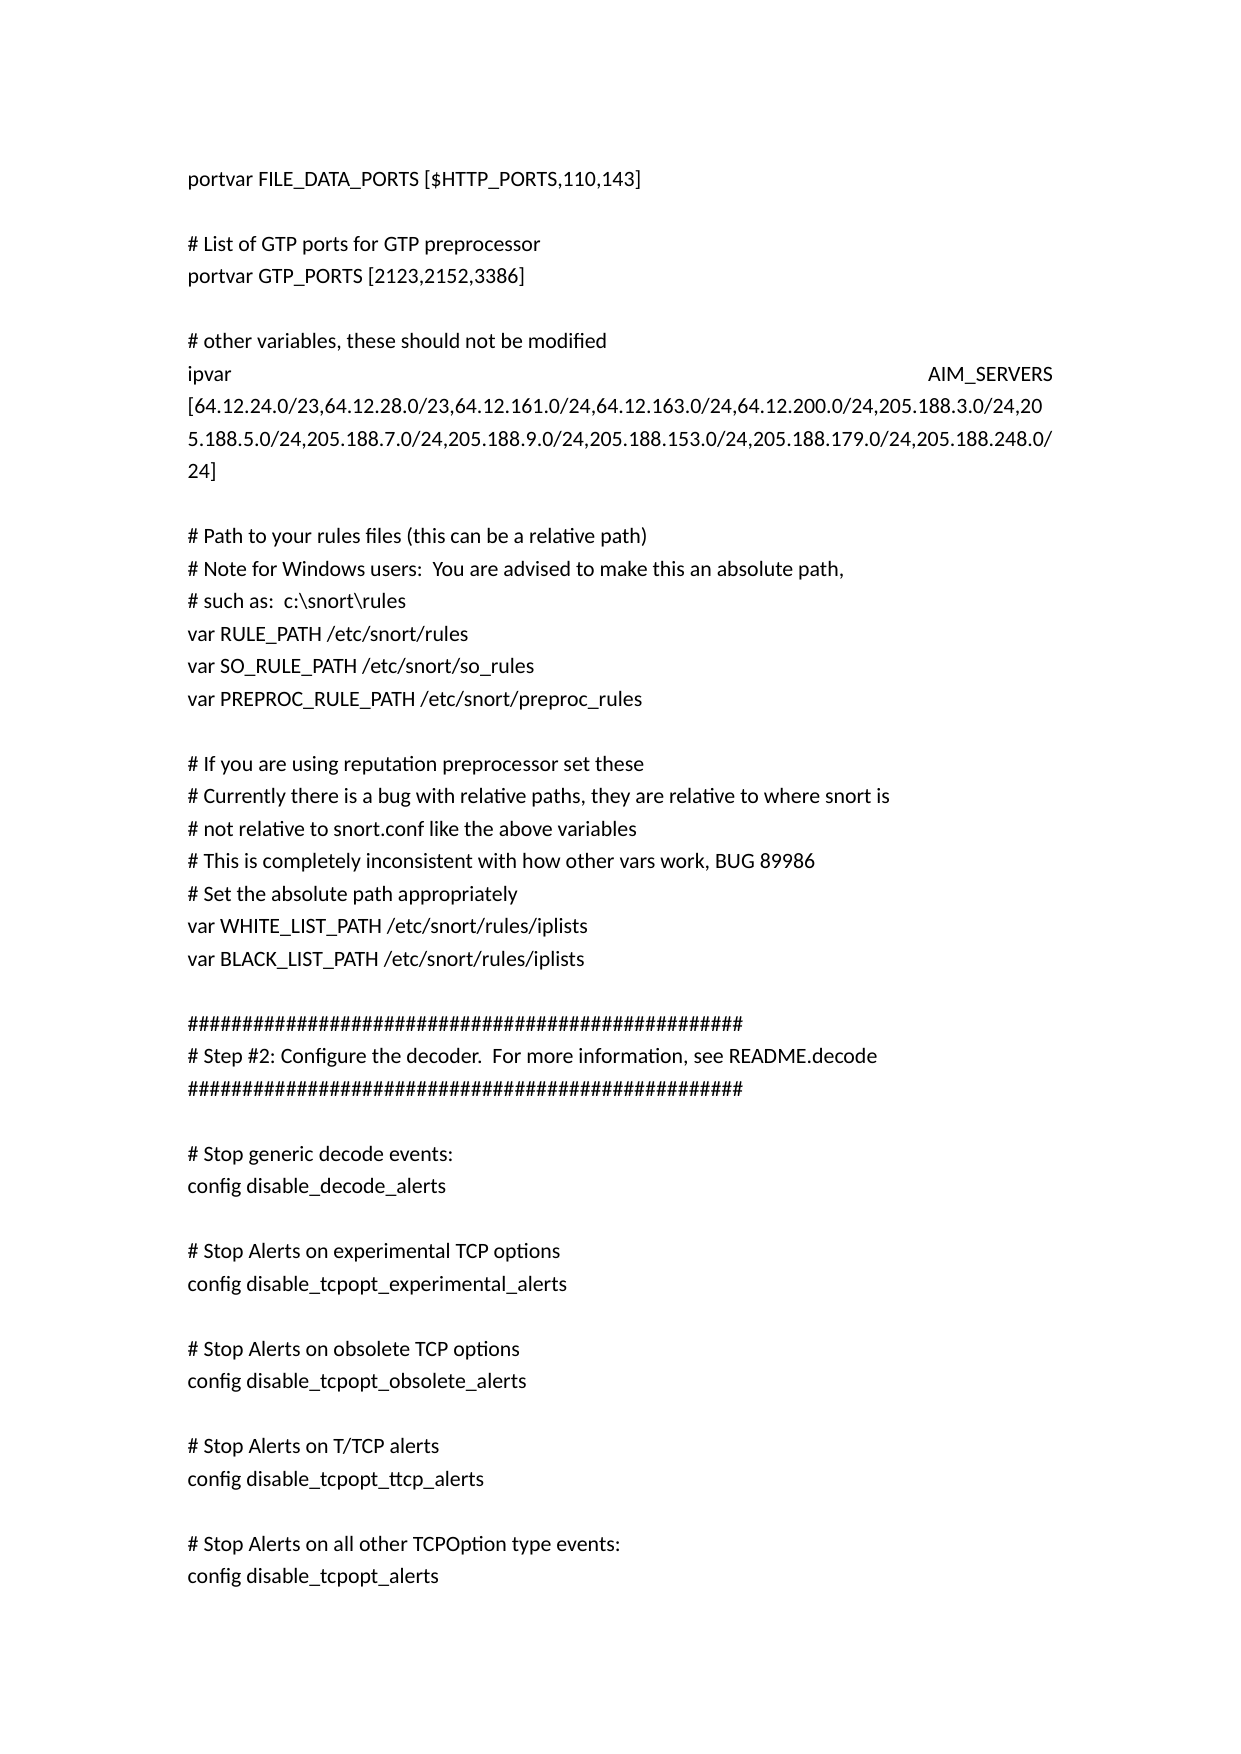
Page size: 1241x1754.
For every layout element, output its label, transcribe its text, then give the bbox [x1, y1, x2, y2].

text # Set the absolute path appropriately [187, 877, 1053, 909]
text # other variables, these should not be modified [187, 324, 1053, 357]
text # If you are using reputation preprocessor set these [187, 747, 1053, 779]
text portvar FILE_DATA_PORTS [$HTTP_PORTS,110,143] [187, 162, 1053, 194]
text # Note for Windows users: You are advised to make this an absolute path, [187, 552, 1053, 584]
text var WHITE_LIST_PATH /etc/snort/rules/iplists [187, 909, 1053, 942]
text config disable_tcpopt_ttcp_alerts [187, 1462, 1053, 1494]
text ################################################### [187, 1007, 1053, 1039]
text # List of GTP ports for GTP preprocessor [187, 227, 1053, 259]
text # not relative to snort.conf like the above variables [187, 812, 1053, 844]
text var SO_RULE_PATH /etc/snort/so_rules [187, 649, 1053, 682]
text config disable_tcpopt_experimental_alerts [187, 1267, 1053, 1299]
text var RULE_PATH /etc/snort/rules [187, 617, 1053, 649]
text config disable_decode_alerts [187, 1169, 1053, 1202]
text ################################################### [187, 1072, 1053, 1104]
text var PREPROC_RULE_PATH /etc/snort/preproc_rules [187, 682, 1053, 714]
text portvar GTP_PORTS [2123,2152,3386] [187, 259, 1053, 292]
text var BLACK_LIST_PATH /etc/snort/rules/iplists [187, 942, 1053, 974]
text # Stop Alerts on all other TCPOption type events: [187, 1527, 1053, 1559]
text # Stop generic decode events: [187, 1137, 1053, 1169]
text ipvar AIM_SERVERS [64.12.24.0/23,64.12.28.0/23,64.12.161.0/24,64.12.163.0/24,64.12.200.0/24,205.188.3.0/24,205.188.5.0/24,205.188.7.0/24,205.188.9.0/24,205.188.153.0/24,205.188.179.0/24,205.188.248.0/24] [187, 357, 1053, 487]
text # Path to your rules files (this can be a relative path) [187, 519, 1053, 552]
text # Stop Alerts on obsolete TCP options [187, 1332, 1053, 1364]
text # Currently there is a bug with relative paths, they are relative to where snort is [187, 779, 1053, 812]
text # Stop Alerts on experimental TCP options [187, 1234, 1053, 1267]
text config disable_tcpopt_obsolete_alerts [187, 1364, 1053, 1397]
text # Step #2: Configure the decoder. For more information, see README.decode [187, 1039, 1053, 1072]
text # Stop Alerts on T/TCP alerts [187, 1429, 1053, 1462]
text # This is completely inconsistent with how other vars work, BUG 89986 [187, 844, 1053, 877]
text config disable_tcpopt_alerts [187, 1559, 1053, 1592]
text # such as: c:\snort\rules [187, 584, 1053, 617]
